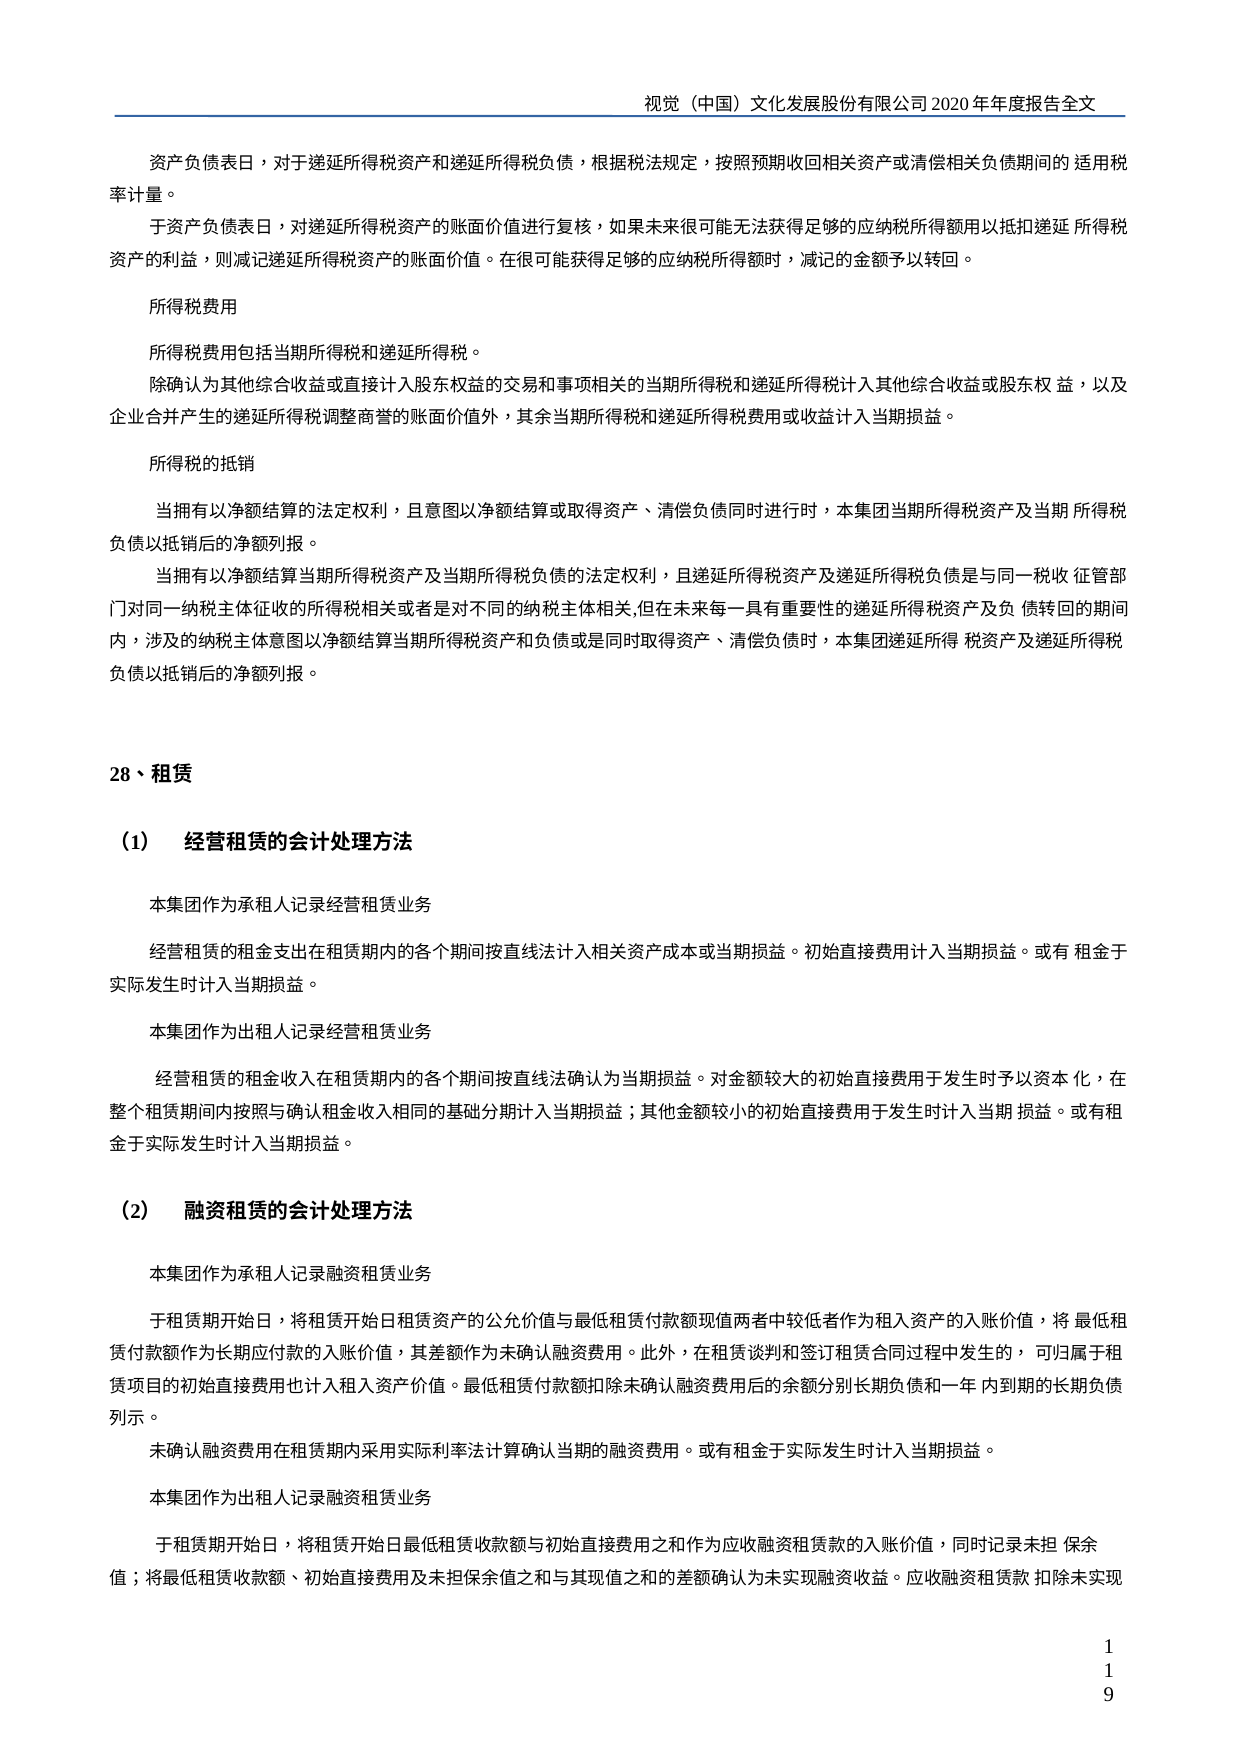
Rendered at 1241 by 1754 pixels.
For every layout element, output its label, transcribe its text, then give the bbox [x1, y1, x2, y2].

text 所得税费用包括当期所得税和递延所得税。 [109, 334, 1129, 366]
text 于租赁期开始日，将租赁开始日租赁资产的公允价值与最低租赁付款额现值两者中较低者作为租入资产的入账价值，将 最低租赁付款额作为长期应付款的入账价值，其差额作为未确认融资费用。此外，在租赁谈判和签订租赁合同过程中发生的， 可归属于租赁项目的初始直接费用也计入租入资产价值。最低租赁付款额扣除未确认融资费用后的余额分别长期负债和一年 内到期的长期负债列示。 [109, 1301, 1129, 1431]
text 当拥有以净额结算当期所得税资产及当期所得税负债的法定权利，且递延所得税资产及递延所得税负债是与同一税收 征管部门对同一纳税主体征收的所得税相关或者是对不同的纳税主体相关,但在未来每一具有重要性的递延所得税资产及负 债转回的期间内，涉及的纳税主体意图以净额结算当期所得税资产和负债或是同时取得资产、清偿负债时，本集团递延所得 税资产及递延所得税负债以抵销后的净额列报。 [109, 557, 1129, 687]
text 本集团作为出租人记录融资租赁业务 [109, 1478, 1129, 1511]
text 所得税的抵销 [109, 445, 1129, 477]
text 本集团作为承租人记录经营租赁业务 [109, 885, 1129, 918]
text （1） 经营租赁的会计处理方法 [109, 827, 1129, 856]
text 28、租赁 [109, 759, 1129, 788]
text 当拥有以净额结算的法定权利，且意图以净额结算或取得资产、清偿负债同时进行时，本集团当期所得税资产及当期 所得税负债以抵销后的净额列报。 [109, 492, 1129, 557]
text 所得税费用 [109, 287, 1129, 319]
text （2） 融资租赁的会计处理方法 [109, 1196, 1129, 1225]
text 本集团作为出租人记录经营租赁业务 [109, 1013, 1129, 1045]
text 未确认融资费用在租赁期内采用实际利率法计算确认当期的融资费用。或有租金于实际发生时计入当期损益。 [109, 1431, 1129, 1463]
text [109, 1525, 1129, 1591]
text 除确认为其他综合收益或直接计入股东权益的交易和事项相关的当期所得税和递延所得税计入其他综合收益或股东权 益，以及企业合并产生的递延所得税调整商誉的账面价值外，其余当期所得税和递延所得税费用或收益计入当期损益。 [109, 366, 1129, 430]
text 本集团作为承租人记录融资租赁业务 [109, 1254, 1129, 1286]
text 经营租赁的租金支出在租赁期内的各个期间按直线法计入相关资产成本或当期损益。初始直接费用计入当期损益。或有 租金于实际发生时计入当期损益。 [109, 932, 1129, 998]
text 资产负债表日，对于递延所得税资产和递延所得税负债，根据税法规定，按照预期收回相关资产或清偿相关负债期间的 适用税率计量。 [109, 143, 1129, 208]
text 经营租赁的租金收入在租赁期内的各个期间按直线法确认为当期损益。对金额较大的初始直接费用于发生时予以资本 化，在整个租赁期间内按照与确认租金收入相同的基础分期计入当期损益；其他金额较小的初始直接费用于发生时计入当期 损益。或有租金于实际发生时计入当期损益。 [109, 1060, 1129, 1157]
text 于资产负债表日，对递延所得税资产的账面价值进行复核，如果未来很可能无法获得足够的应纳税所得额用以抵扣递延 所得税资产的利益，则减记递延所得税资产的账面价值。在很可能获得足够的应纳税所得额时，减记的金额予以转回。 [109, 208, 1129, 273]
